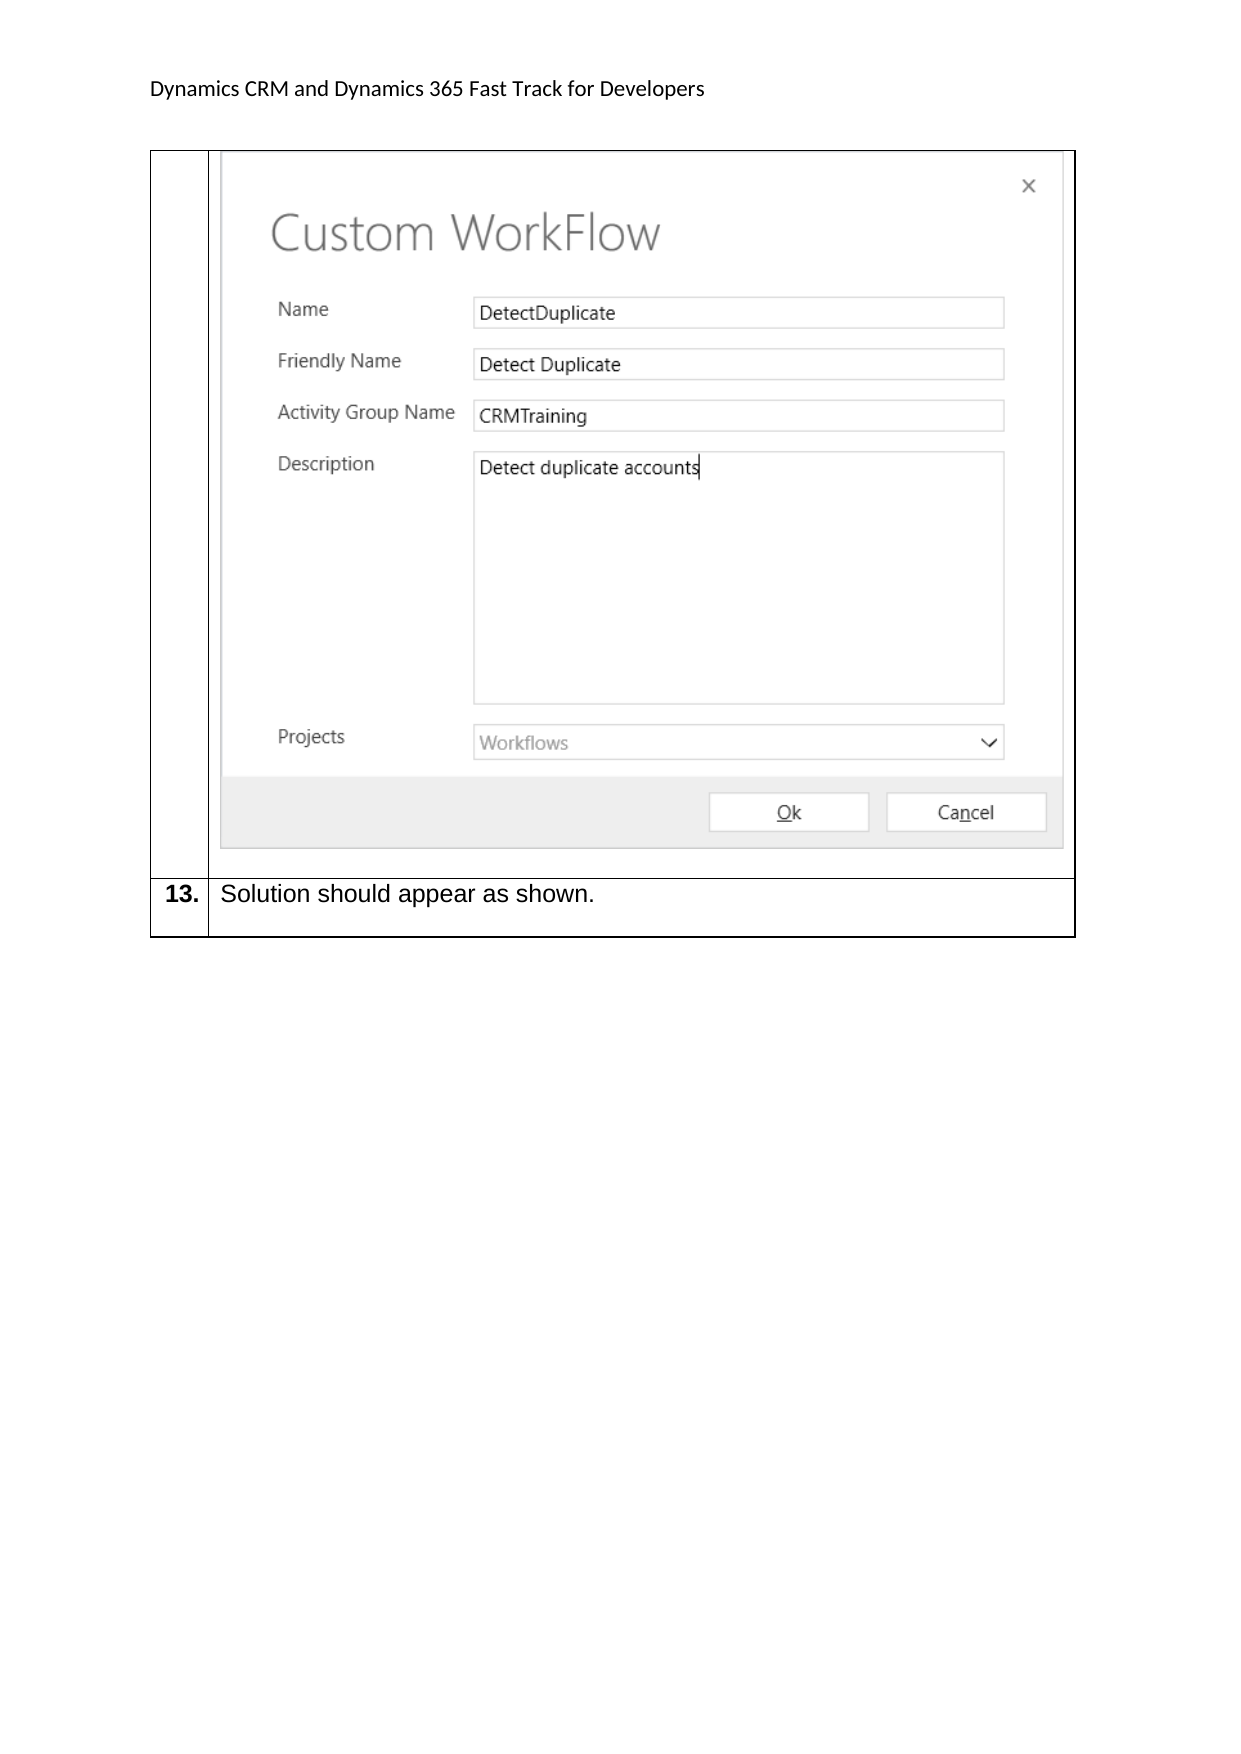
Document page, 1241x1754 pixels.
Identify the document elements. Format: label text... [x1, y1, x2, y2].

picture [220, 151, 1064, 849]
table_cell [151, 879, 208, 936]
table_cell [151, 151, 208, 878]
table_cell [209, 151, 1074, 878]
table_cell Solution should appear as shown. [209, 879, 1074, 936]
